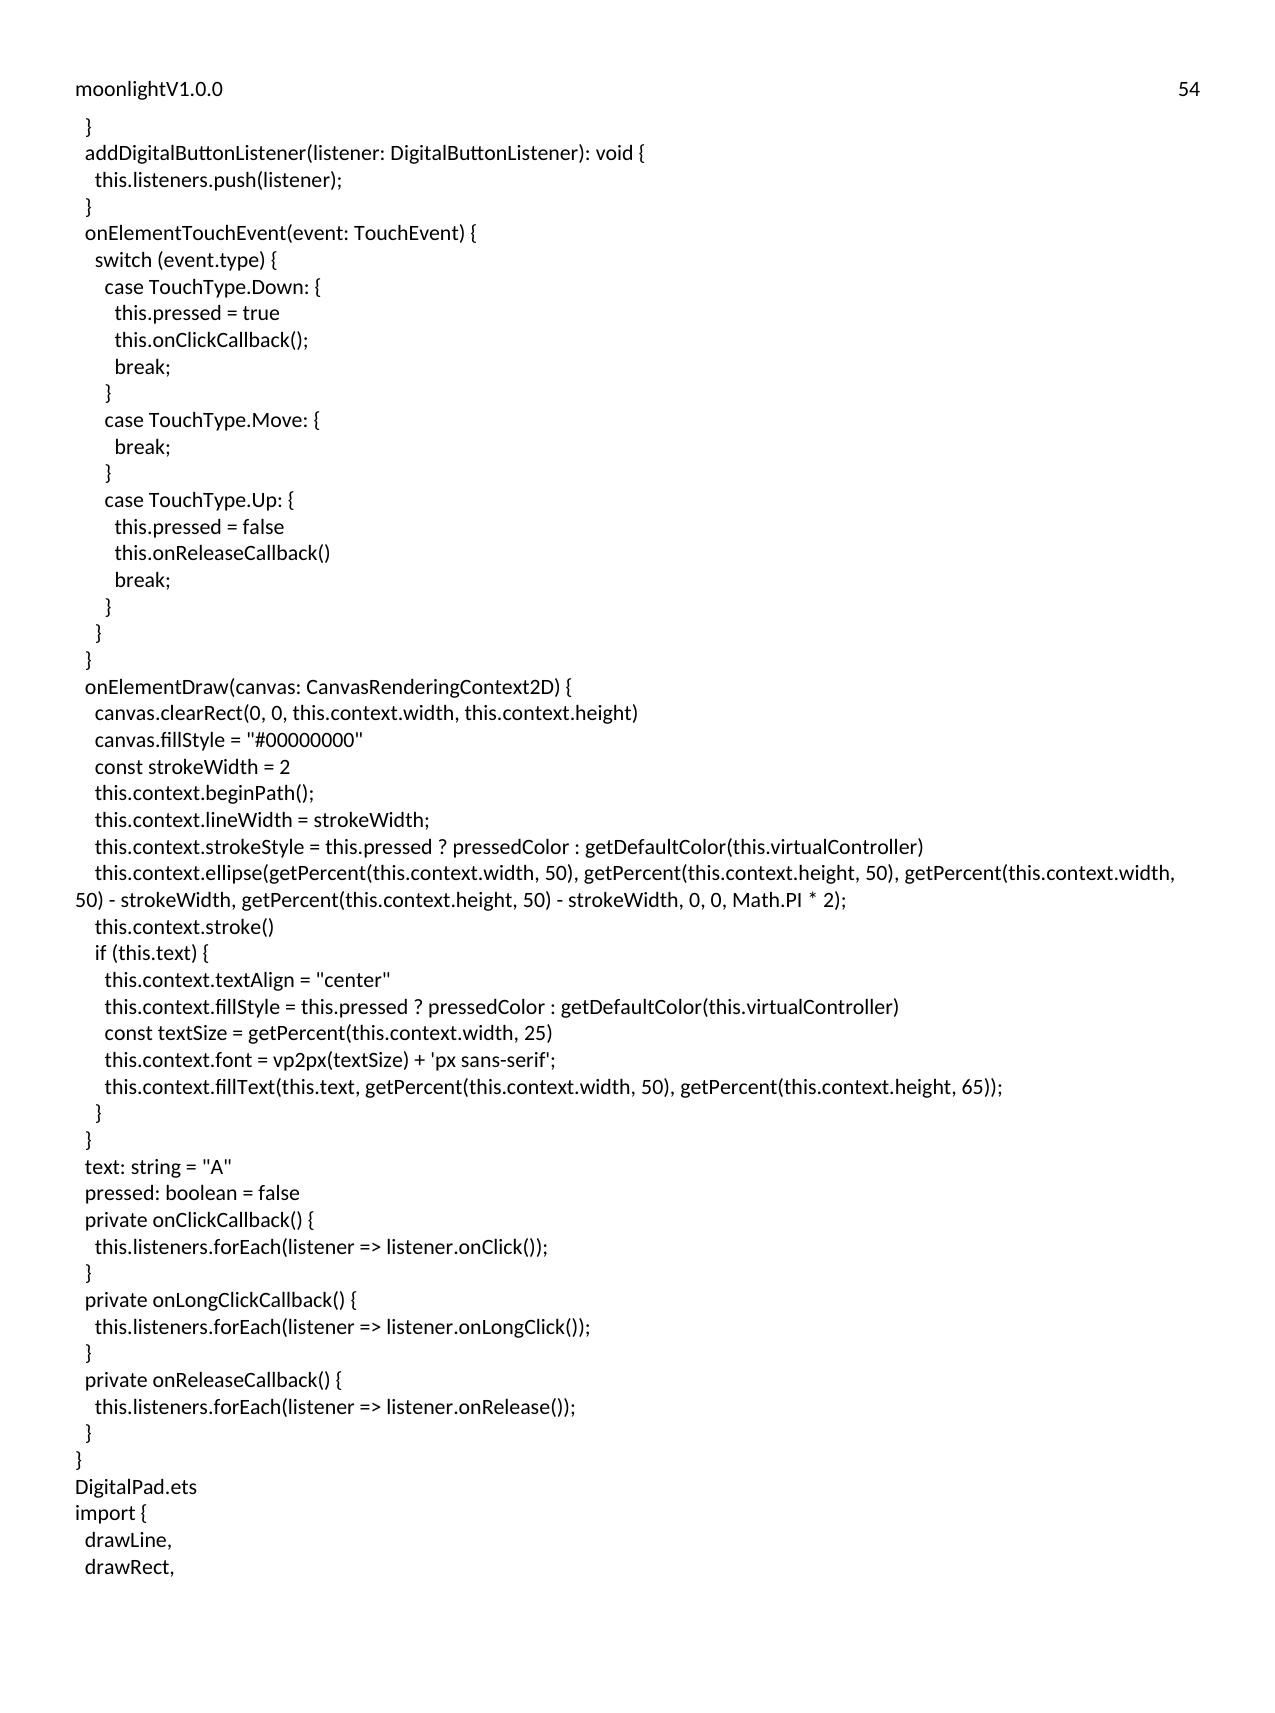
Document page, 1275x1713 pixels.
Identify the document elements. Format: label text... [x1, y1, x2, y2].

text DigitalPad.ets [75, 1473, 1200, 1499]
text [75, 113, 1200, 1473]
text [75, 1499, 1200, 1579]
